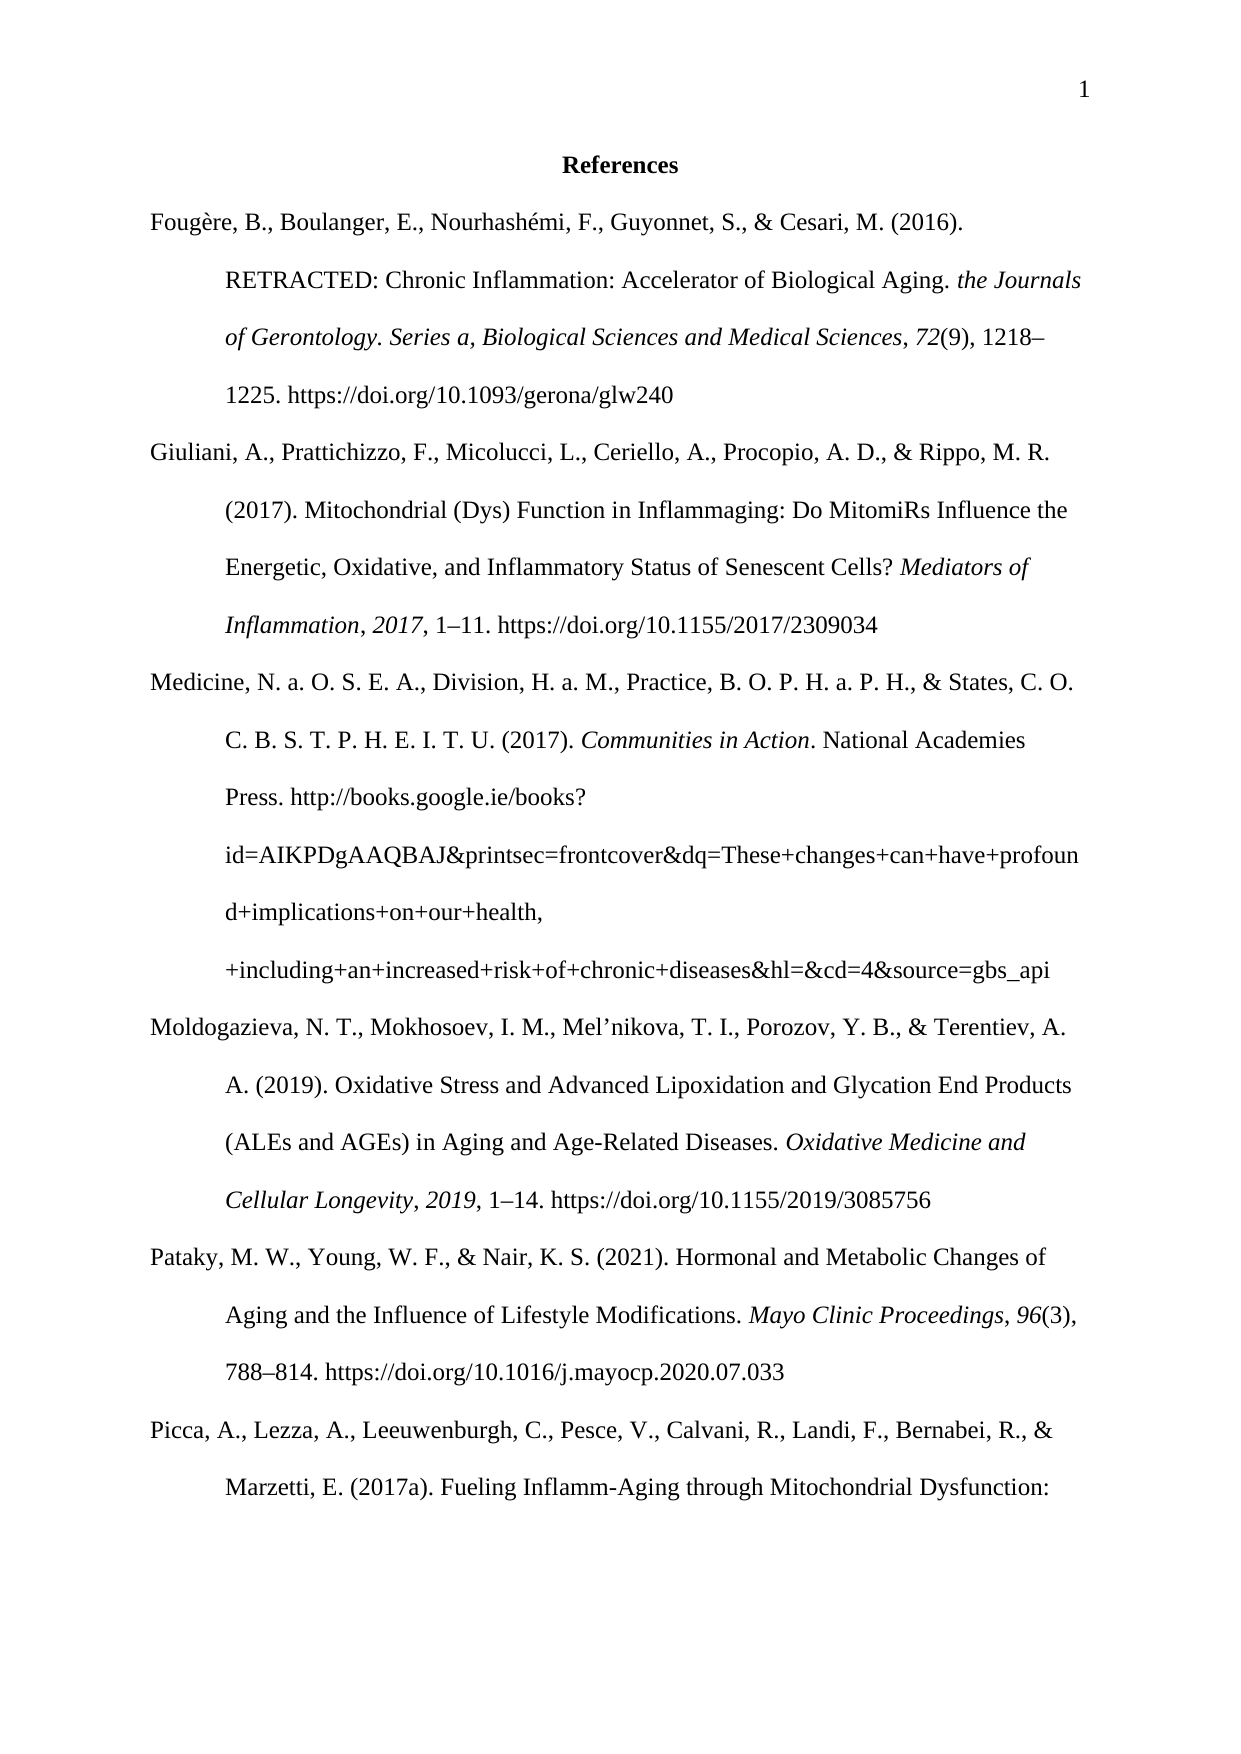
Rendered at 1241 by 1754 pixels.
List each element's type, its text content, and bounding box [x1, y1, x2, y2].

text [150, 1415, 1090, 1501]
text Giuliani, A., Prattichizzo, F., Micolucci, L., Ceriello, A., Procopio, A. D., & Rippo, M. R. (2017). Mitochondrial (Dys) Function in Inflammaging: Do MitomiRs Influence the Energetic, Oxidative, and Inflammatory Status of Senescent Cells? Mediators of Inflammation, 2017, 1–11. https://doi.org/10.1155/2017/2309034 [150, 437, 1090, 639]
text Fougère, B., Boulanger, E., Nourhashémi, F., Guyonnet, S., & Cesari, M. (2016). RETRACTED: Chronic Inflammation: Accelerator of Biological Aging. the Journals of Gerontology. Series a, Biological Sciences and Medical Sciences, 72(9), 1218–1225. https://doi.org/10.1093/gerona/glw240 [150, 207, 1090, 409]
text Moldogazieva, N. T., Mokhosoev, I. M., Mel’nikova, T. I., Porozov, Y. B., & Terentiev, A. A. (2019). Oxidative Stress and Advanced Lipoxidation and Glycation End Products (ALEs and AGEs) in Aging and Age-Related Diseases. Oxidative Medicine and Cellular Longevity, 2019, 1–14. https://doi.org/10.1155/2019/3085756 [150, 1012, 1090, 1214]
text Pataky, M. W., Young, W. F., & Nair, K. S. (2021). Hormonal and Metabolic Changes of Aging and the Influence of Lifestyle Modifications. Mayo Clinic Proceedings, 96(3), 788–814. https://doi.org/10.1016/j.mayocp.2020.07.033 [150, 1242, 1090, 1386]
subtitle References [150, 150, 1090, 179]
text Medicine, N. a. O. S. E. A., Division, H. a. M., Practice, B. O. P. H. a. P. H., & States, C. O. C. B. S. T. P. H. E. I. T. U. (2017). Communities in Action. National Academies Press. http://books.google.ie/books?id=AIKPDgAAQBAJ&printsec=frontcover&dq=These+changes+can+have+profound+implications+on+our+health,+including+an+increased+risk+of+chronic+diseases&hl=&cd=4&source=gbs_api [150, 667, 1090, 984]
